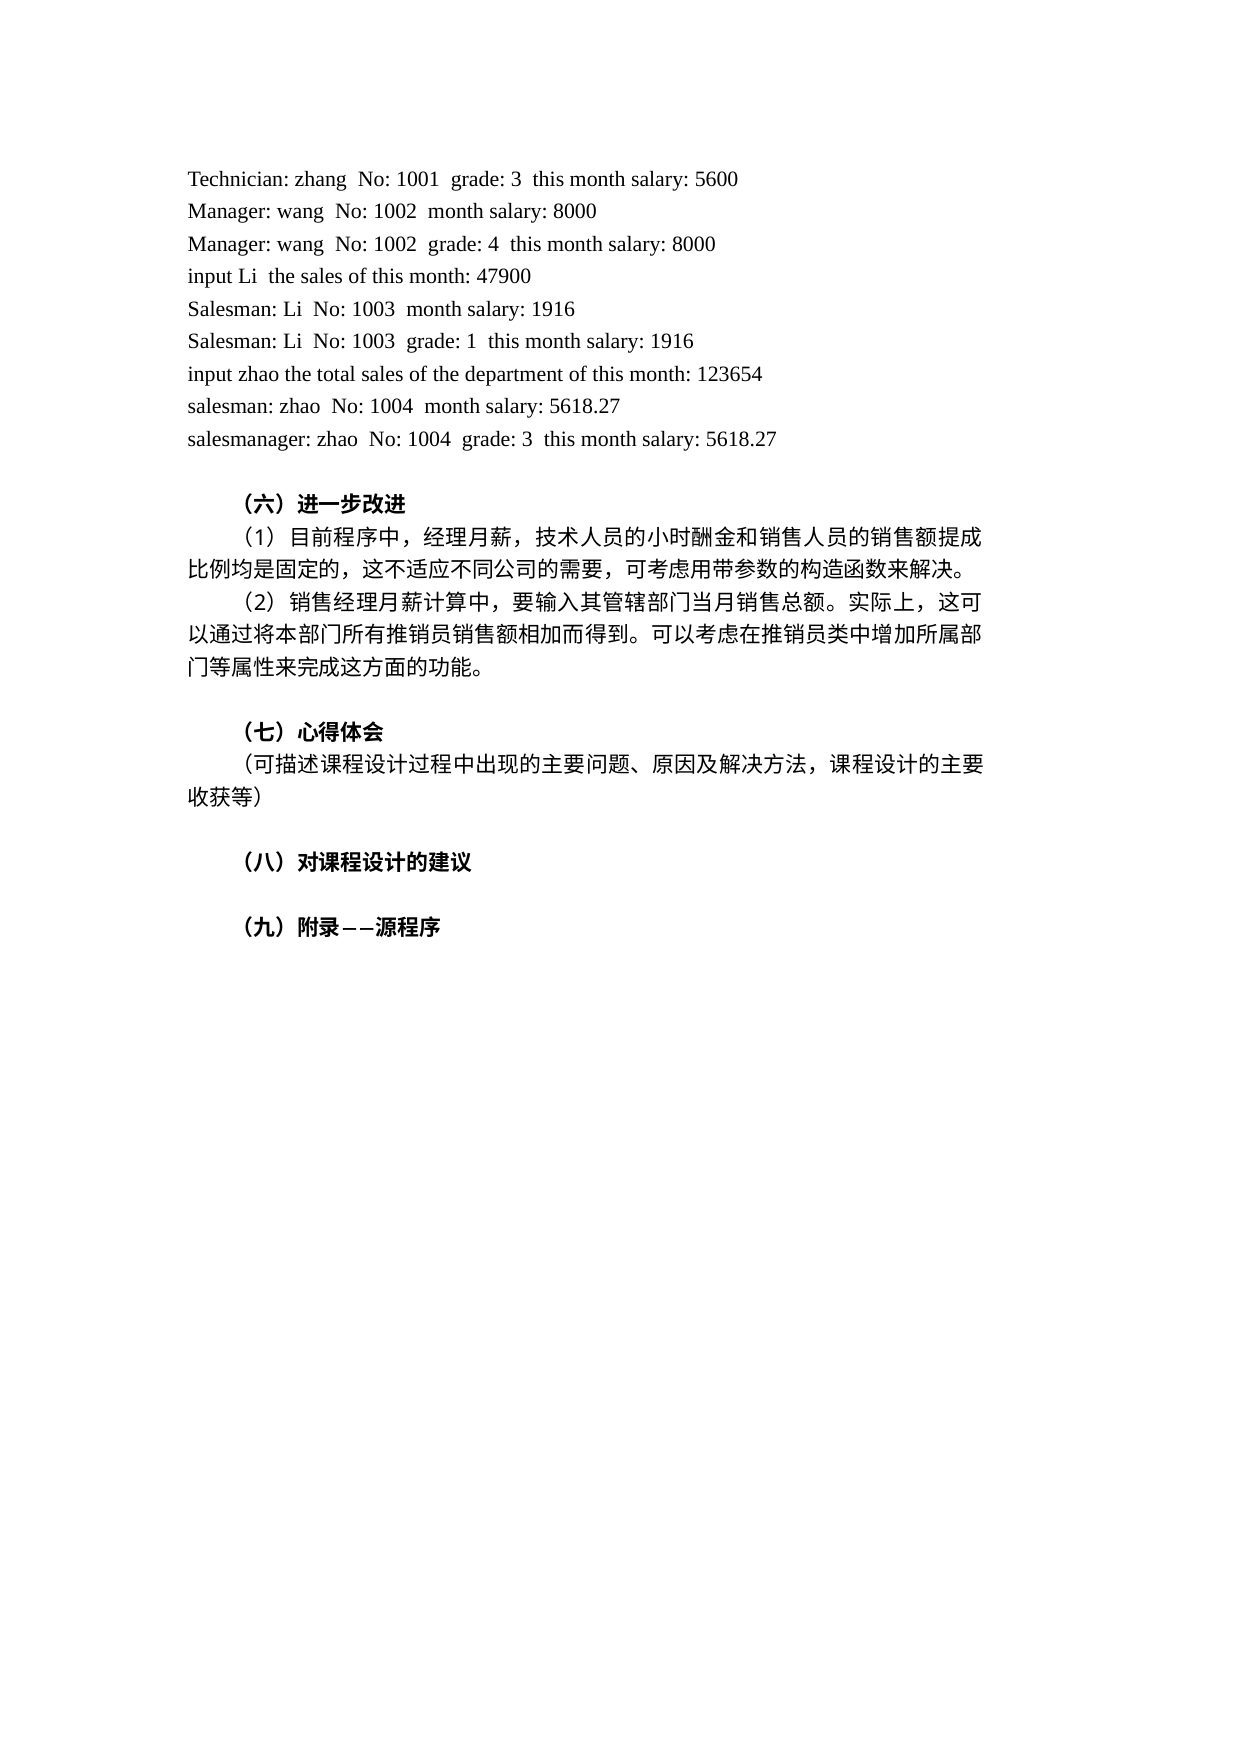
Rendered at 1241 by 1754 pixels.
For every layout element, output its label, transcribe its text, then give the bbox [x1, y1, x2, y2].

text （2）销售经理月薪计算中，要输入其管辖部门当月销售总额。实际上，这可以通过将本部门所有推销员销售额相加而得到。可以考虑在推销员类中增加所属部门等属性来完成这方面的功能。 [187, 584, 985, 682]
text Technician: zhang No: 1001 grade: 3 this month salary: 5600 [187, 162, 1053, 194]
text input Li the sales of this month: 47900 [187, 259, 1053, 292]
text input zhao the total sales of the department of this month: 123654 [187, 357, 1053, 389]
text （九）附录源程序 [187, 909, 985, 942]
text Manager: wang No: 1002 grade: 4 this month salary: 8000 [187, 227, 1053, 259]
text （七）心得体会 [187, 714, 985, 747]
text （六）进一步改进 [187, 487, 985, 519]
text （八）对课程设计的建议 [187, 844, 985, 877]
text salesmanager: zhao No: 1004 grade: 3 this month salary: 5618.27 [187, 422, 1053, 454]
text Manager: wang No: 1002 month salary: 8000 [187, 194, 1053, 227]
text Salesman: Li No: 1003 month salary: 1916 [187, 292, 1053, 324]
text Salesman: Li No: 1003 grade: 1 this month salary: 1916 [187, 324, 1053, 357]
text （1）目前程序中，经理月薪，技术人员的小时酬金和销售人员的销售额提成比例均是固定的，这不适应不同公司的需要，可考虑用带参数的构造函数来解决。 [187, 519, 985, 584]
text （可描述课程设计过程中出现的主要问题、原因及解决方法，课程设计的主要收获等） [187, 747, 985, 812]
text salesman: zhao No: 1004 month salary: 5618.27 [187, 389, 1053, 422]
